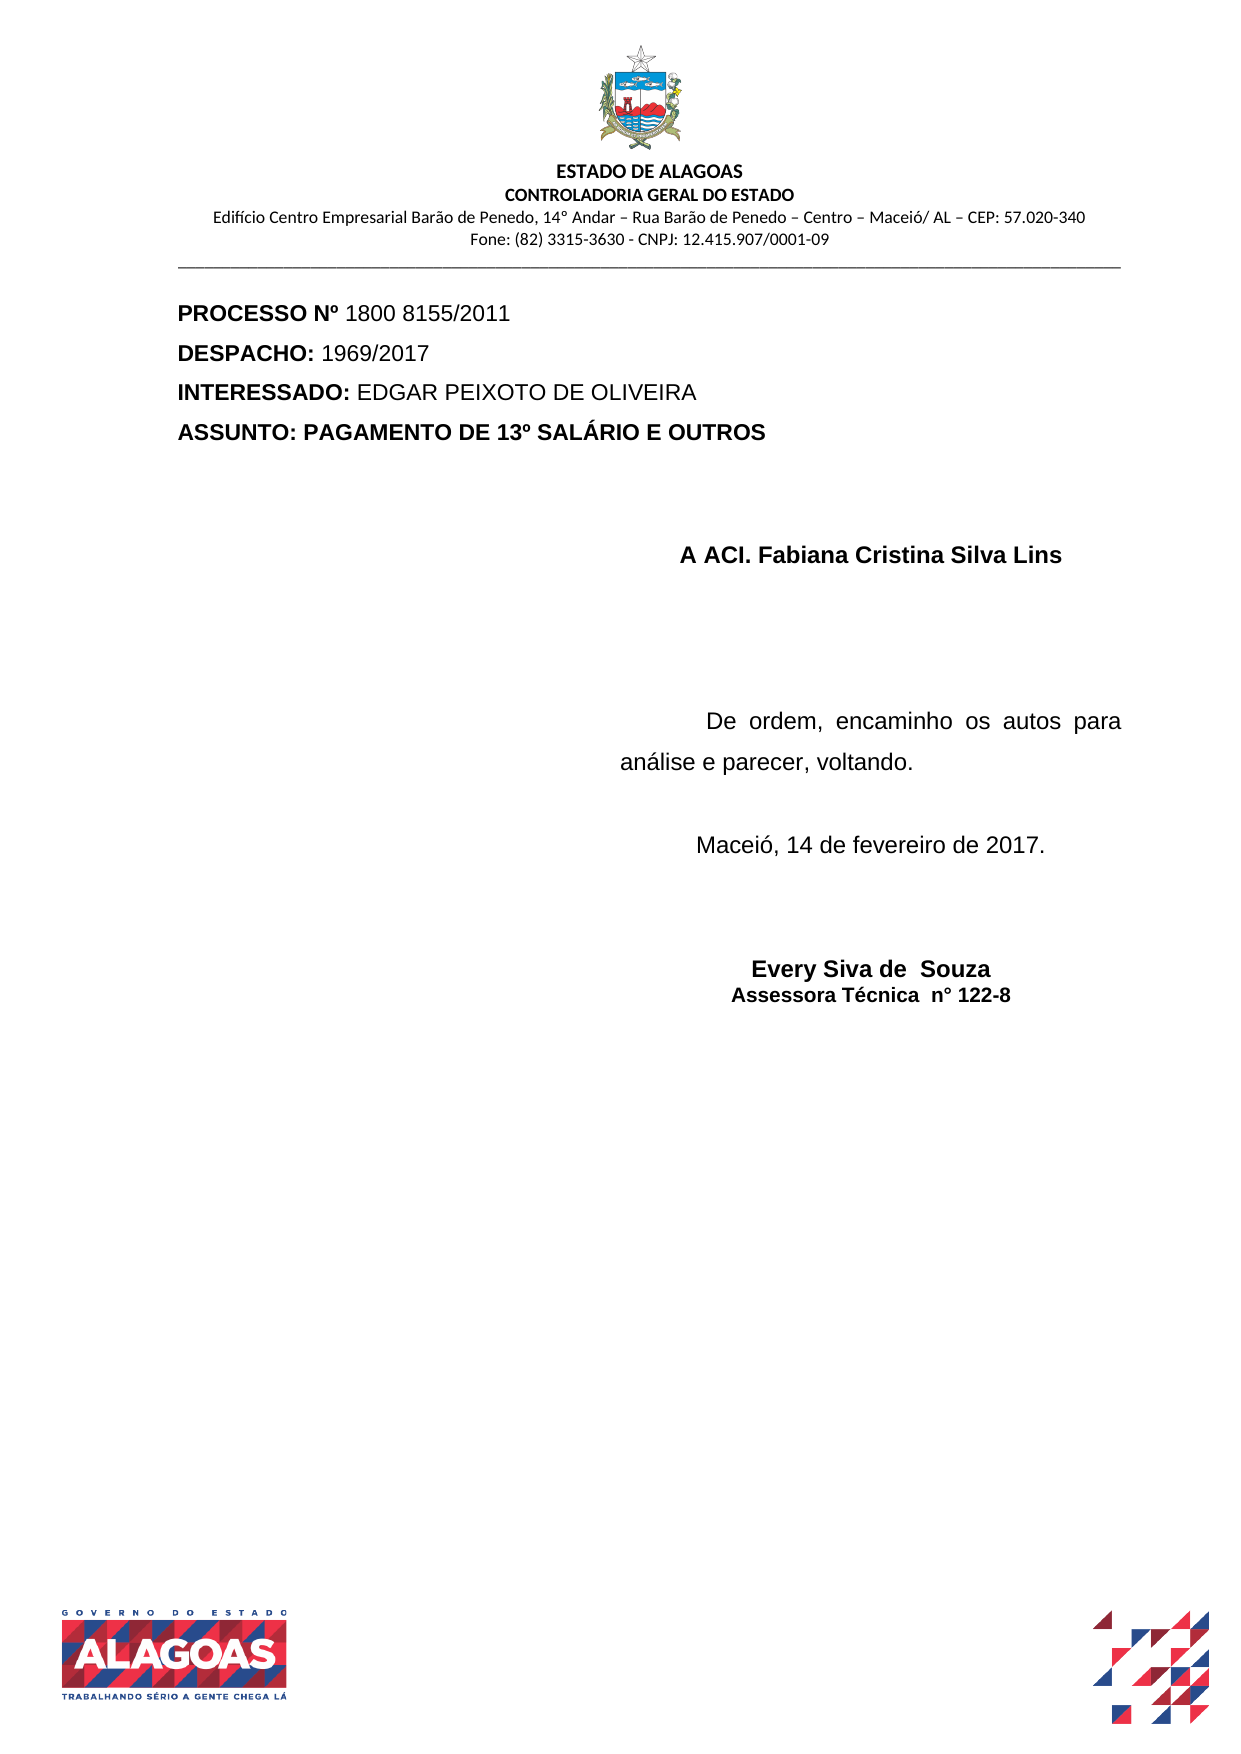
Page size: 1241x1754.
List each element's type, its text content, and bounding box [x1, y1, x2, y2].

text Maceió, 14 de fevereiro de 2017. [620, 831, 1122, 858]
picture [598, 45, 682, 150]
text DESPACHO: 1969/2017 [177, 340, 1122, 366]
text De ordem, encaminho os autos para análise e parecer, voltando. [620, 707, 1122, 776]
picture [61, 1610, 287, 1700]
text Every Siva de Souza [620, 955, 1122, 983]
text Assessora Técnica n° 122-8 [620, 983, 1122, 1007]
picture [1092, 1610, 1209, 1724]
text INTERESSADO: EDGAR PEIXOTO DE OLIVEIRA [177, 379, 1122, 406]
text A ACI. Fabiana Cristina Silva Lins [679, 500, 1122, 569]
text PROCESSO Nº 1800 8155/2011 [177, 300, 1122, 327]
text ASSUNTO: PAGAMENTO DE 13º SALÁRIO E OUTROS [177, 419, 1122, 445]
